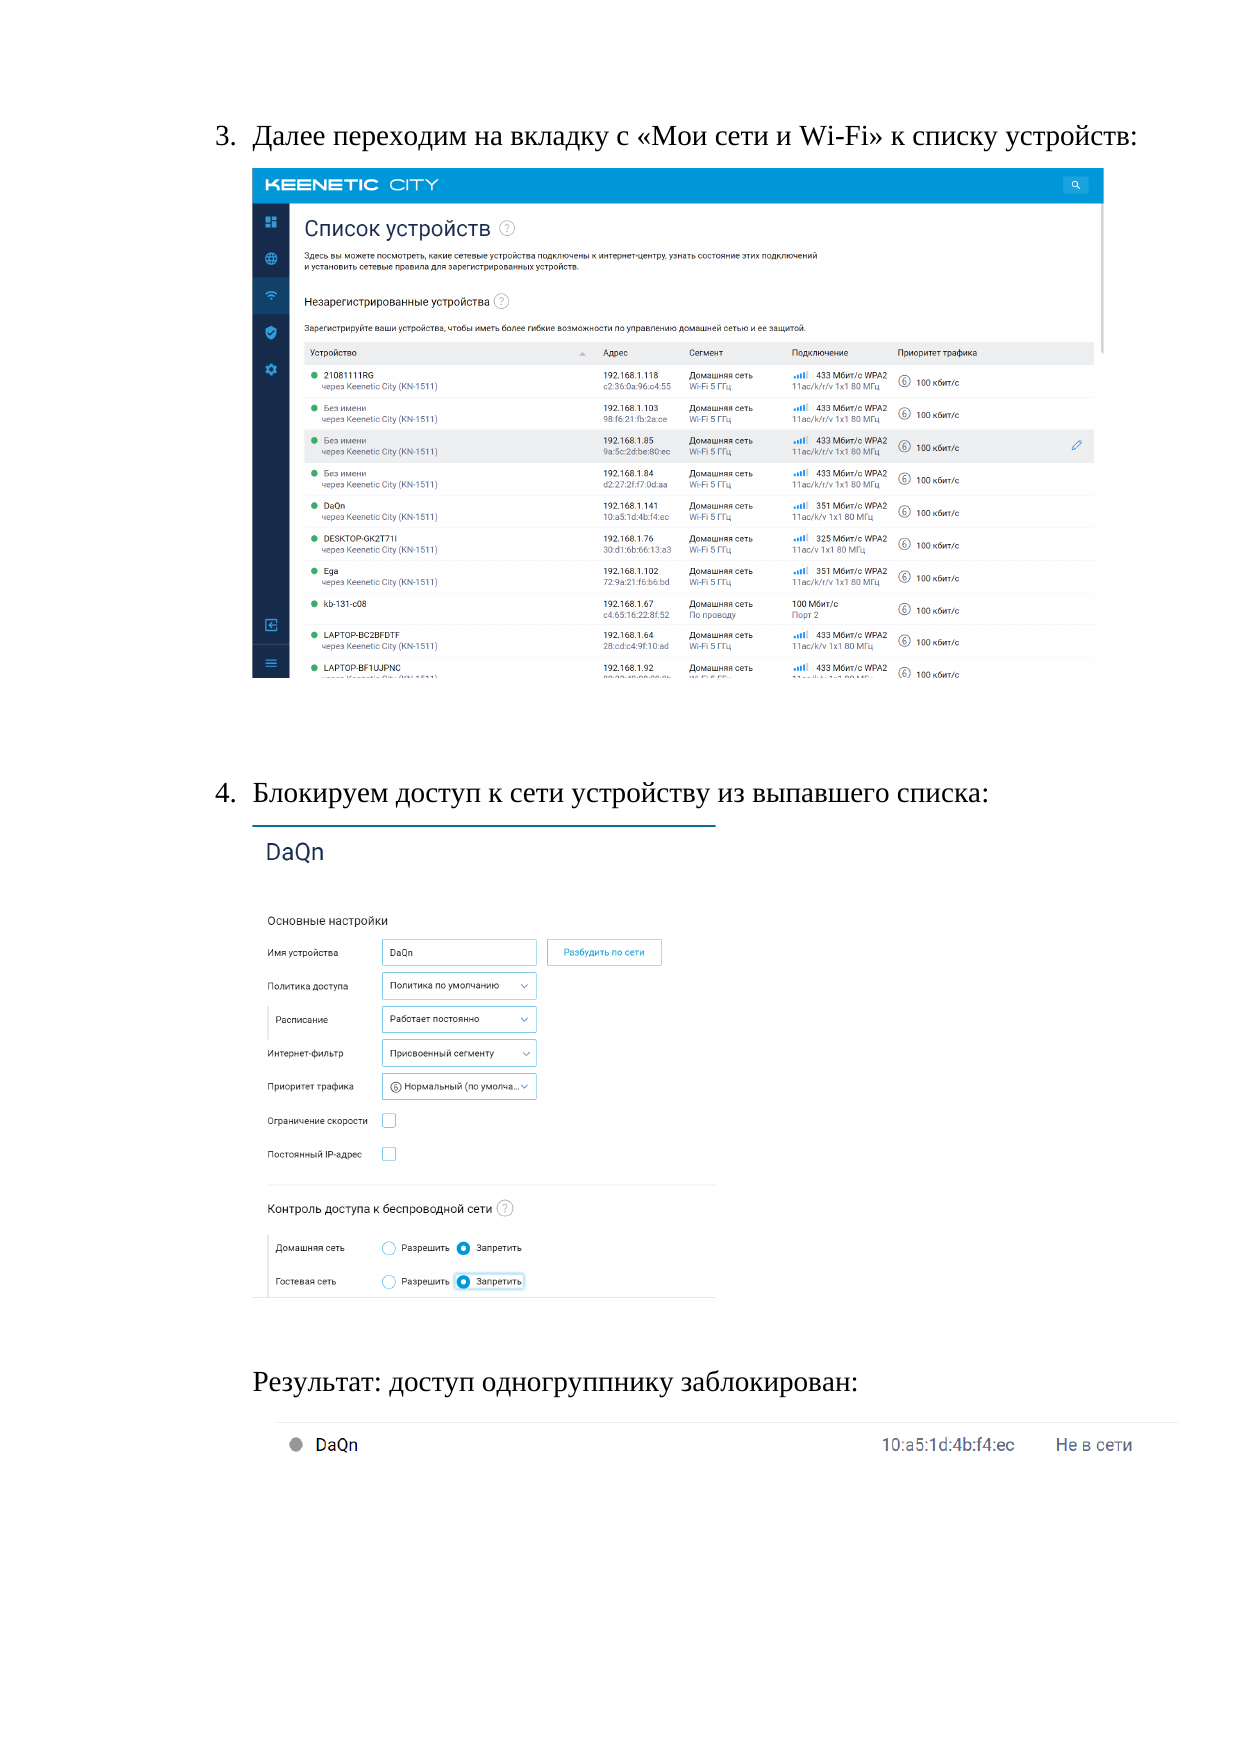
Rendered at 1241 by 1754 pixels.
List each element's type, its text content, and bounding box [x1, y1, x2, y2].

picture [252, 204, 1104, 678]
list Далее переходим на вкладку с «Мои сети и Wi-Fi» к списку устройств: [215, 118, 1152, 152]
list Блокируем доступ к сети устройству из выпавшего списка: [215, 775, 1152, 809]
picture [1064, 178, 1087, 192]
picture [282, 180, 295, 190]
picture [365, 181, 374, 190]
picture [329, 180, 342, 190]
picture [314, 180, 326, 190]
picture [298, 180, 311, 190]
picture [266, 180, 279, 190]
picture [252, 1414, 1179, 1486]
picture [345, 180, 357, 190]
list Результат: доступ одногруппнику заблокирован: [252, 1364, 1152, 1398]
picture [252, 827, 716, 1301]
